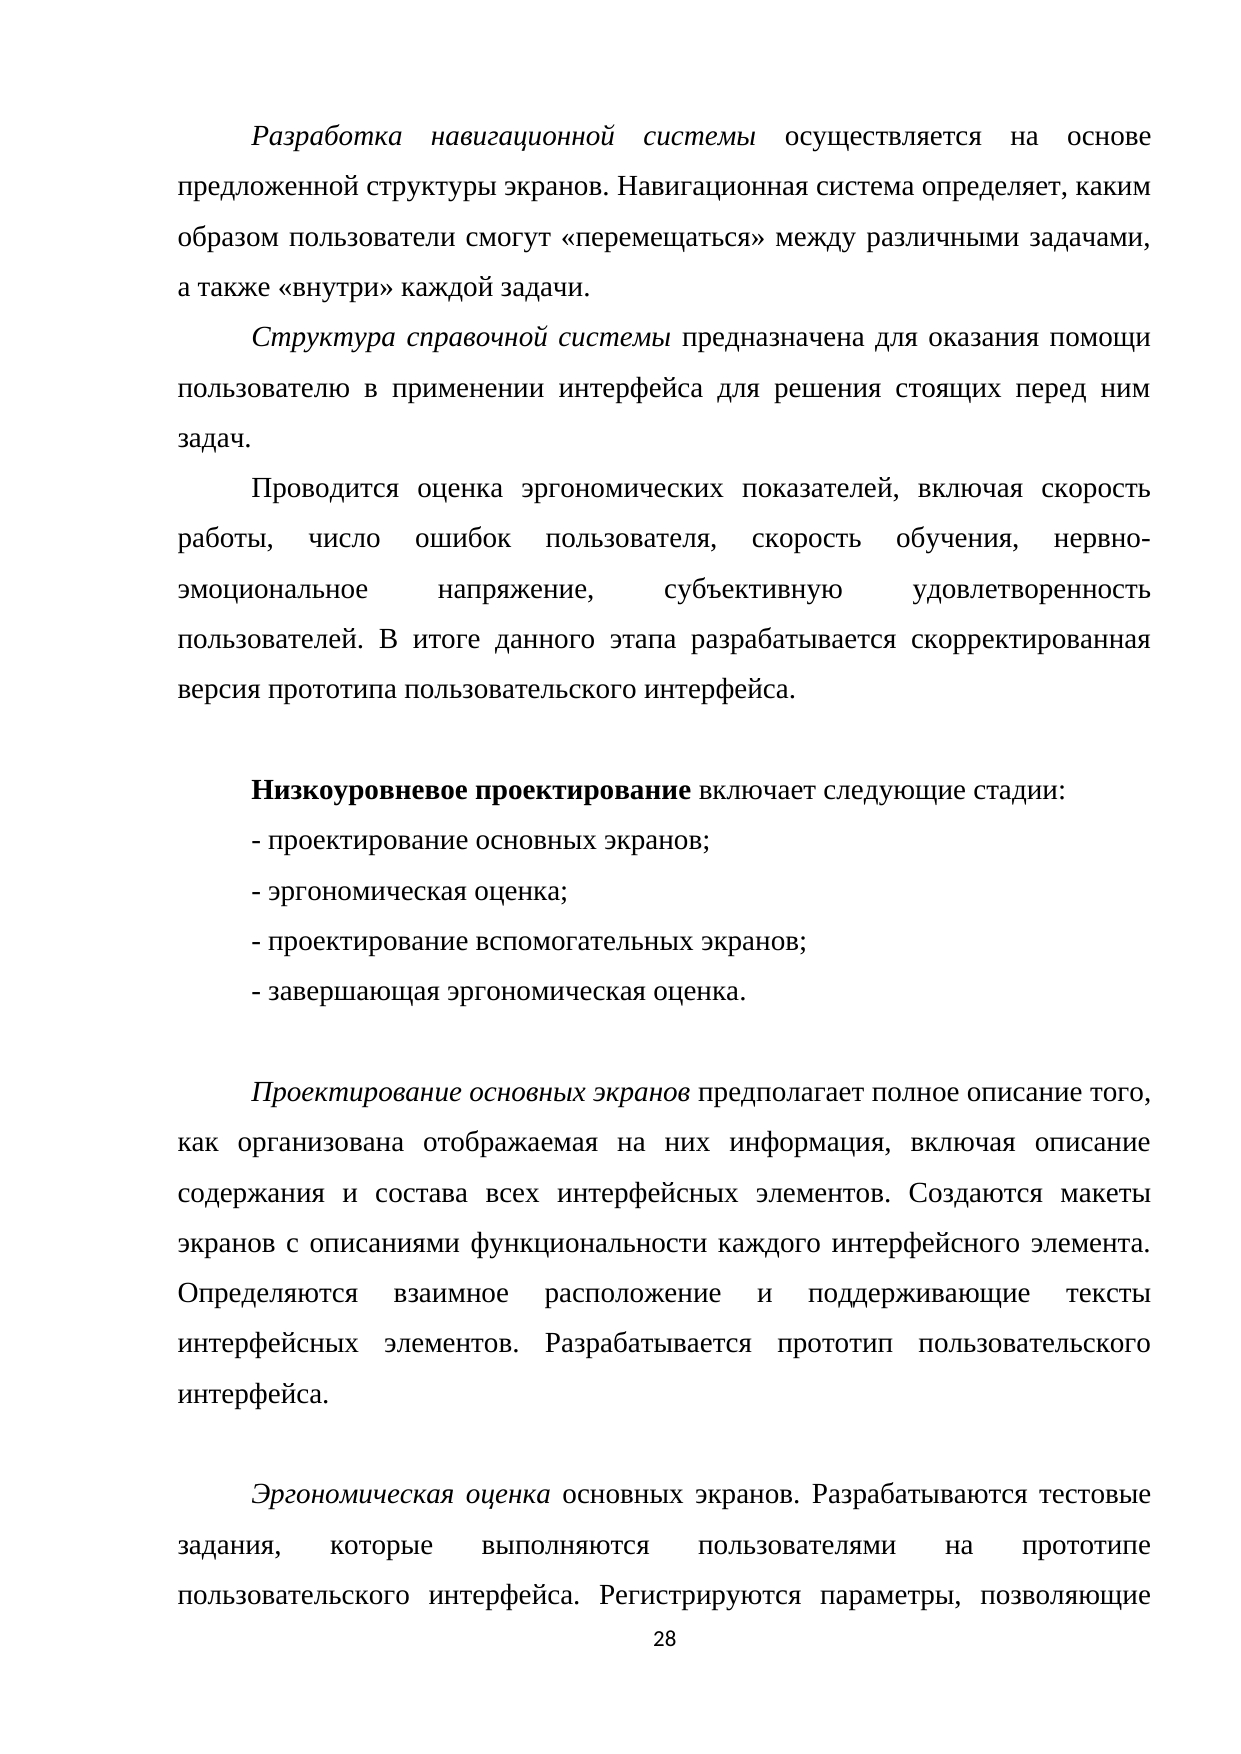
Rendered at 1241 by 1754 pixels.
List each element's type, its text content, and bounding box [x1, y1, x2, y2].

text Структура справочной системы предназначена для оказания помощи пользователю в применении интерфейса для решения стоящих перед ним задач. [177, 319, 1152, 453]
text - проектирование основных экранов; [177, 822, 1152, 856]
text Разработка навигационной системы осуществляется на основе предложенной структуры экранов. Навигационная система определяет, каким образом пользователи смогут «перемещаться» между различными задачами, а также «внутри» каждой задачи. [177, 118, 1152, 303]
text - проектирование вспомогательных экранов; [177, 923, 1152, 957]
text - эргономическая оценка; [177, 873, 1152, 906]
text Проводится оценка эргономических показателей, включая скорость работы, число ошибок пользователя, скорость обучения, нервно-эмоциональное напряжение, субъективную удовлетворенность пользователей. В итоге данного этапа разрабатывается скорректированная версия прототипа пользовательского интерфейса. [177, 470, 1152, 705]
text Низкоуровневое проектирование включает следующие стадии: [177, 772, 1152, 806]
text - завершающая эргономическая оценка. [177, 973, 1152, 1007]
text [177, 1477, 1152, 1611]
text Проектирование основных экранов предполагает полное описание того, как организована отображаемая на них информация, включая описание содержания и состава всех интерфейсных элементов. Создаются макеты экранов с описаниями функциональности каждого интерфейсного элемента. Определяются взаимное расположение и поддерживающие тексты интерфейсных элементов. Разрабатывается прототип пользовательского интерфейса. [177, 1074, 1152, 1409]
